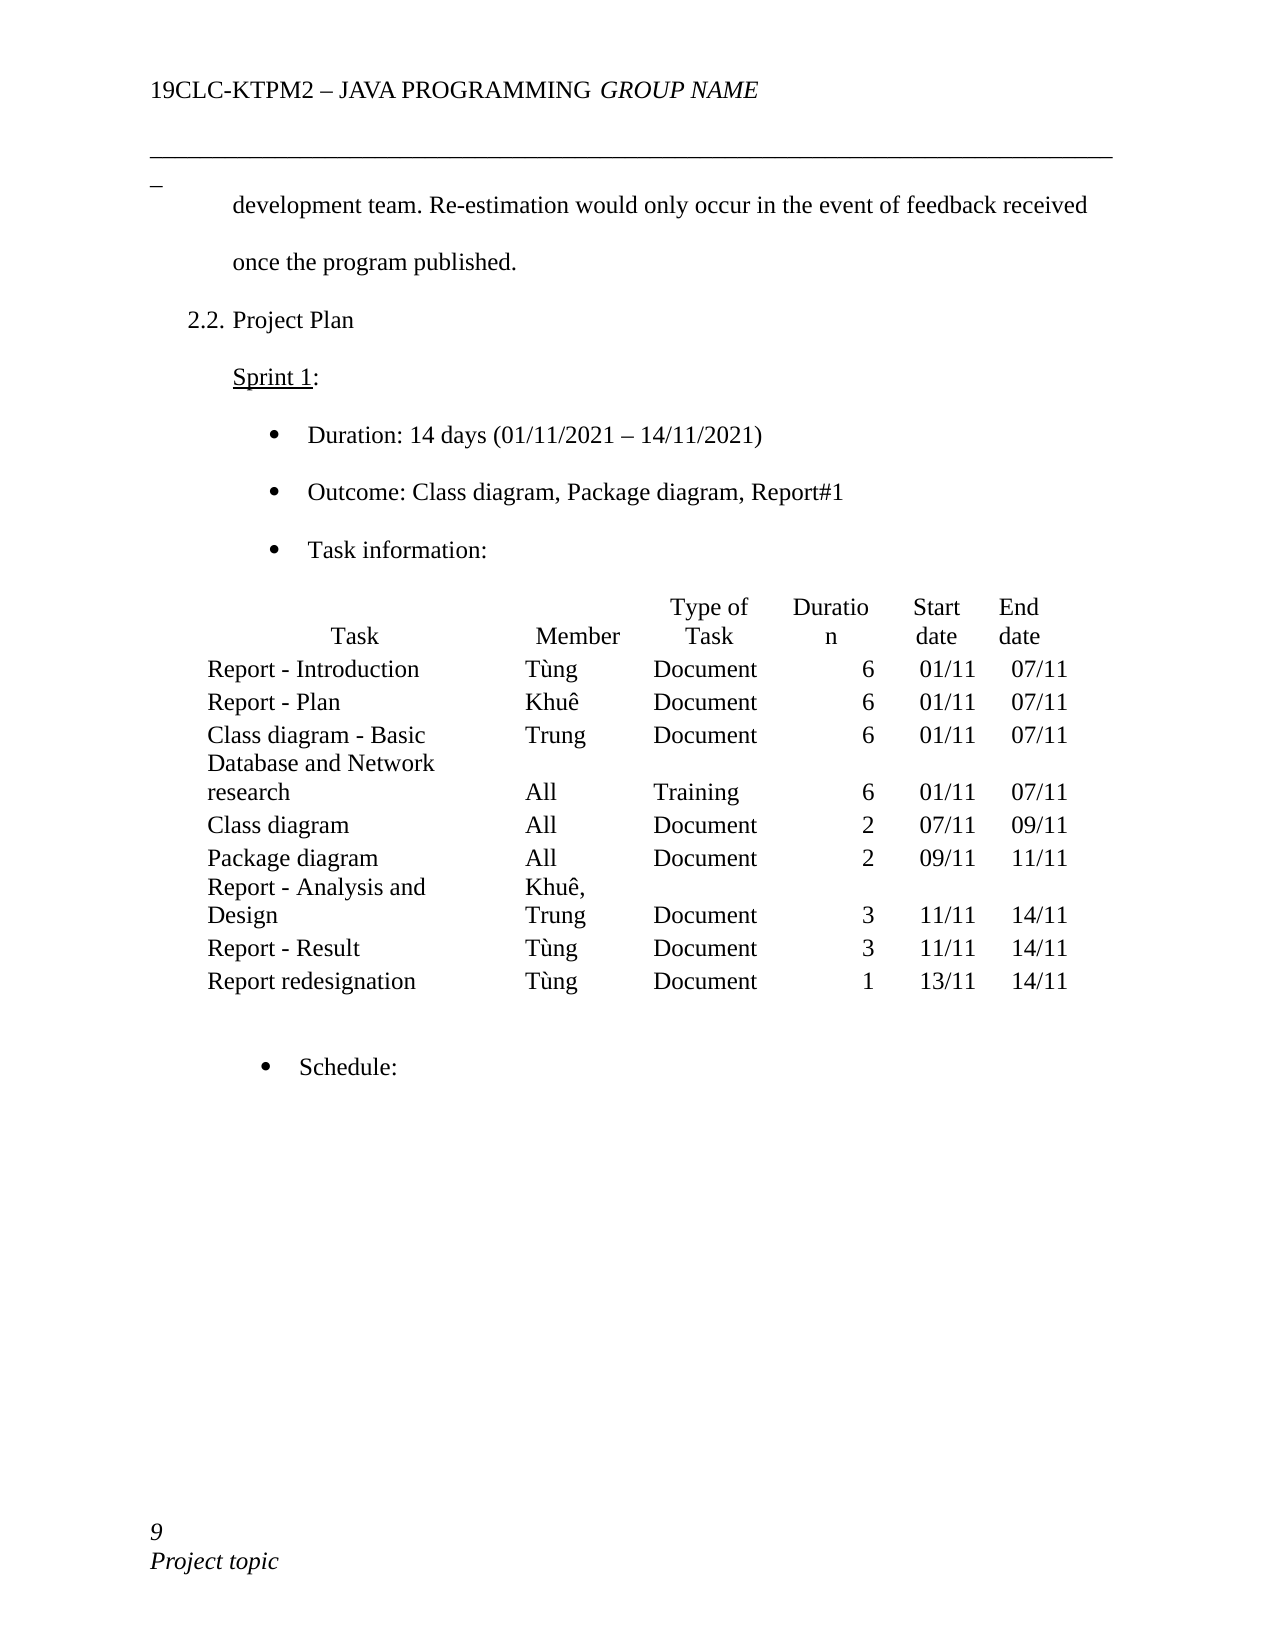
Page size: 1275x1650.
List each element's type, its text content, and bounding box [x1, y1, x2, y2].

table_cell Document [642, 650, 776, 683]
table_cell 6 [776, 716, 885, 748]
table_cell Report - Introduction [196, 650, 514, 683]
list Outcome: Class diagram, Package diagram, Report#1 [270, 477, 1125, 506]
table_cell 2 [776, 839, 885, 872]
table_cell 01/11 [885, 650, 987, 683]
table_header Start date [885, 593, 987, 650]
table_cell 07/11 [988, 683, 1079, 716]
table_header Task [196, 593, 514, 650]
table_cell Class diagram [196, 806, 514, 839]
table_cell Tùng [514, 929, 642, 962]
table_cell Document [642, 872, 776, 929]
table_cell 13/11 [885, 962, 987, 995]
table_cell Tùng [514, 962, 642, 995]
table_cell 2 [776, 806, 885, 839]
table_cell Document [642, 683, 776, 716]
table_cell Document [642, 962, 776, 995]
table_cell 14/11 [988, 929, 1079, 962]
table_cell 01/11 [885, 716, 987, 748]
table_cell 01/11 [885, 683, 987, 716]
table_header Type of Task [642, 593, 776, 650]
table_cell Report redesignation [196, 962, 514, 995]
table_cell Document [642, 929, 776, 962]
table_header Member [514, 593, 642, 650]
table_cell 11/11 [885, 929, 987, 962]
table_cell 14/11 [988, 962, 1079, 995]
table_cell 09/11 [885, 839, 987, 872]
table_cell Khuê [514, 683, 642, 716]
table_cell All [514, 806, 642, 839]
table_cell 1 [776, 962, 885, 995]
table_cell Package diagram [196, 839, 514, 872]
list Task information: [270, 535, 1125, 564]
table_cell 07/11 [885, 806, 987, 839]
table_cell All [514, 839, 642, 872]
table_cell 09/11 [988, 806, 1079, 839]
table_cell All [514, 749, 642, 806]
table_cell Training [642, 749, 776, 806]
list Schedule: [261, 1052, 1125, 1081]
table_cell Document [642, 806, 776, 839]
table_cell 01/11 [885, 749, 987, 806]
table_cell Trung [514, 716, 642, 748]
table_cell 6 [776, 749, 885, 806]
table_cell 3 [776, 872, 885, 929]
table_cell Database and Network research [196, 749, 514, 806]
table_cell Class diagram - Basic [196, 716, 514, 748]
table_cell 07/11 [988, 716, 1079, 748]
table_cell 6 [776, 650, 885, 683]
list Project Plan [187, 305, 1125, 334]
table_cell 07/11 [988, 650, 1079, 683]
table_cell Report - Plan [196, 683, 514, 716]
table_cell Report - Result [196, 929, 514, 962]
list Duration: 14 days (01/11/2021 – 14/11/2021) [270, 420, 1125, 449]
table_cell 11/11 [988, 839, 1079, 872]
table_cell 07/11 [988, 749, 1079, 806]
table_cell Tùng [514, 650, 642, 683]
table_cell 11/11 [885, 872, 987, 929]
table_cell 3 [776, 929, 885, 962]
text Sprint 1: [232, 362, 1125, 391]
table_cell Document [642, 839, 776, 872]
table_header Duration [776, 593, 885, 650]
table_header End date [988, 593, 1079, 650]
table_cell Document [642, 716, 776, 748]
table_cell 14/11 [988, 872, 1079, 929]
table_cell Khuê, Trung [514, 872, 642, 929]
table_cell Report - Analysis and Design [196, 872, 514, 929]
table_cell 6 [776, 683, 885, 716]
